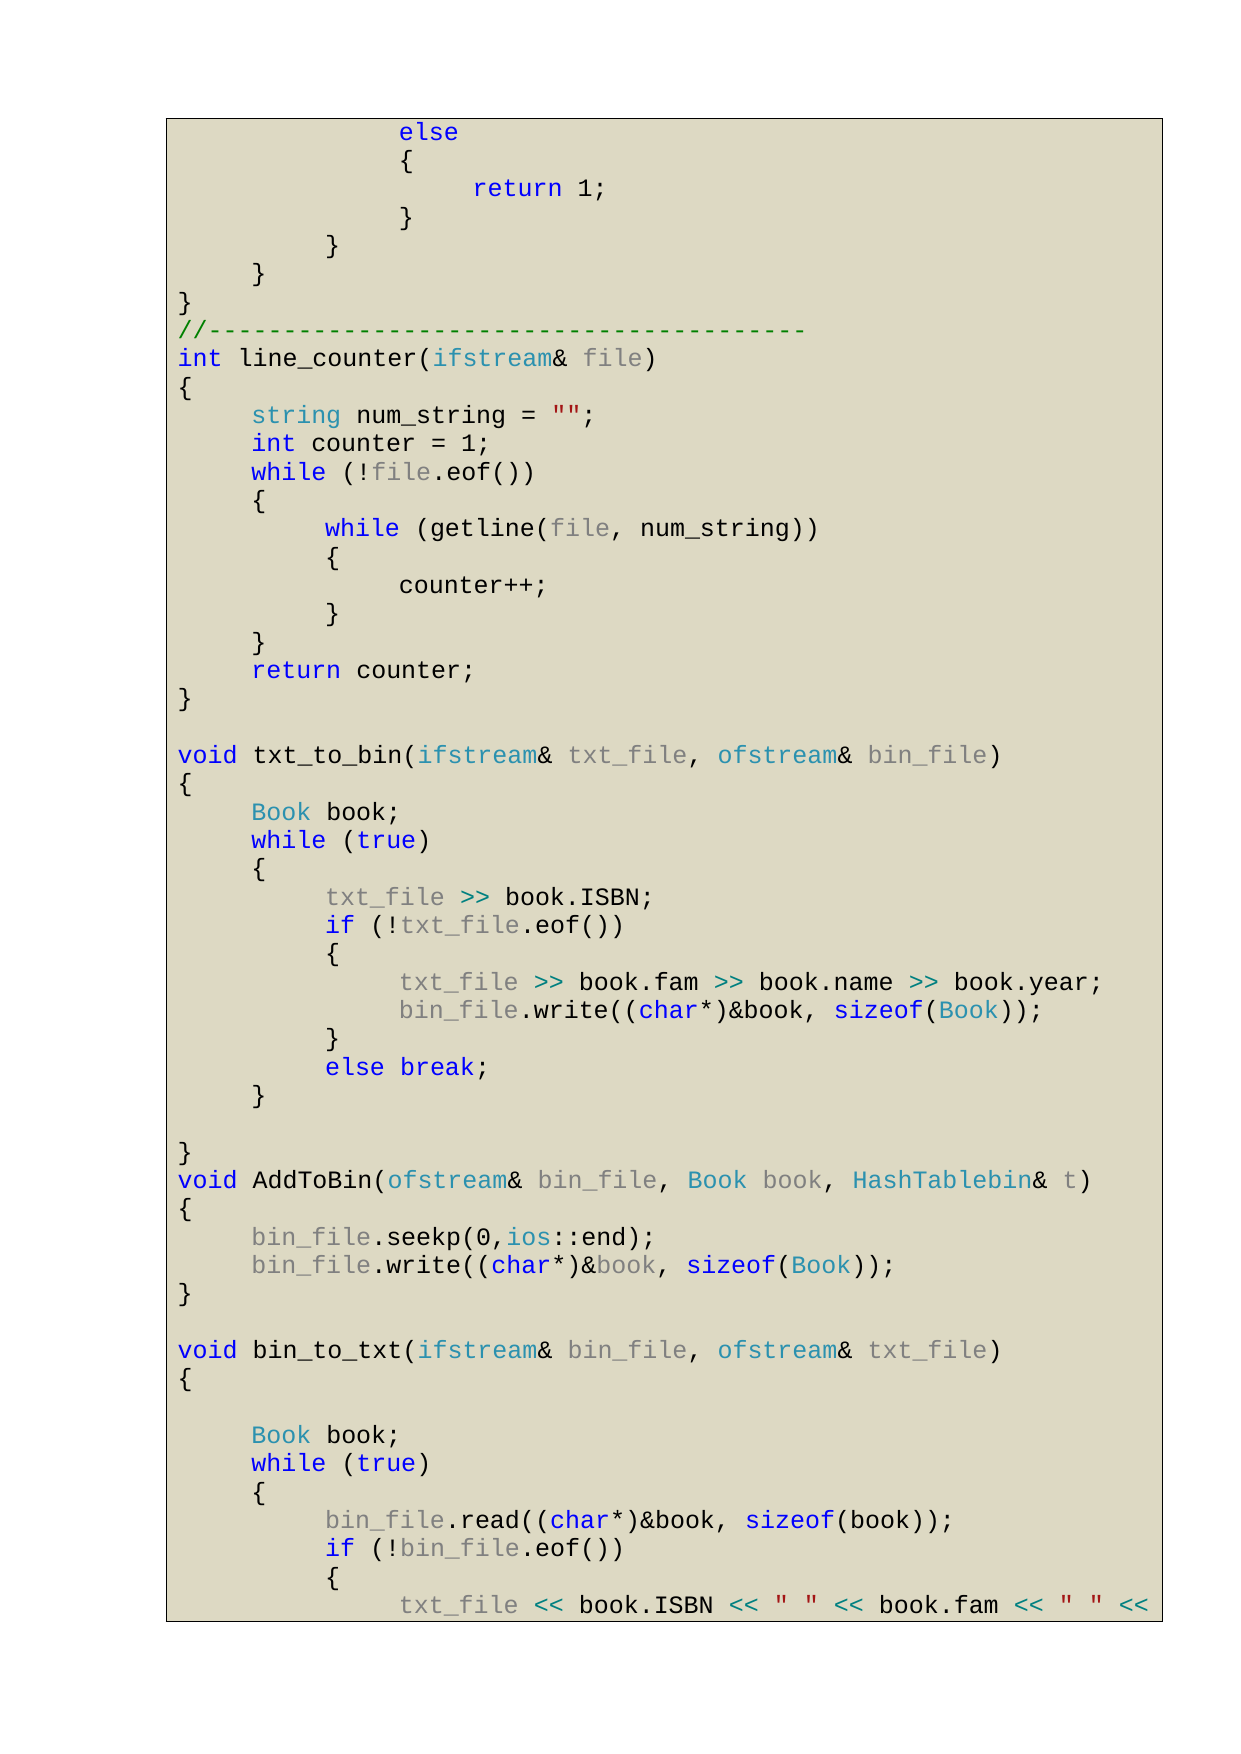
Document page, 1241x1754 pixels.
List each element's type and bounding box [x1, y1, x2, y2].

table_header [167, 119, 1162, 1621]
